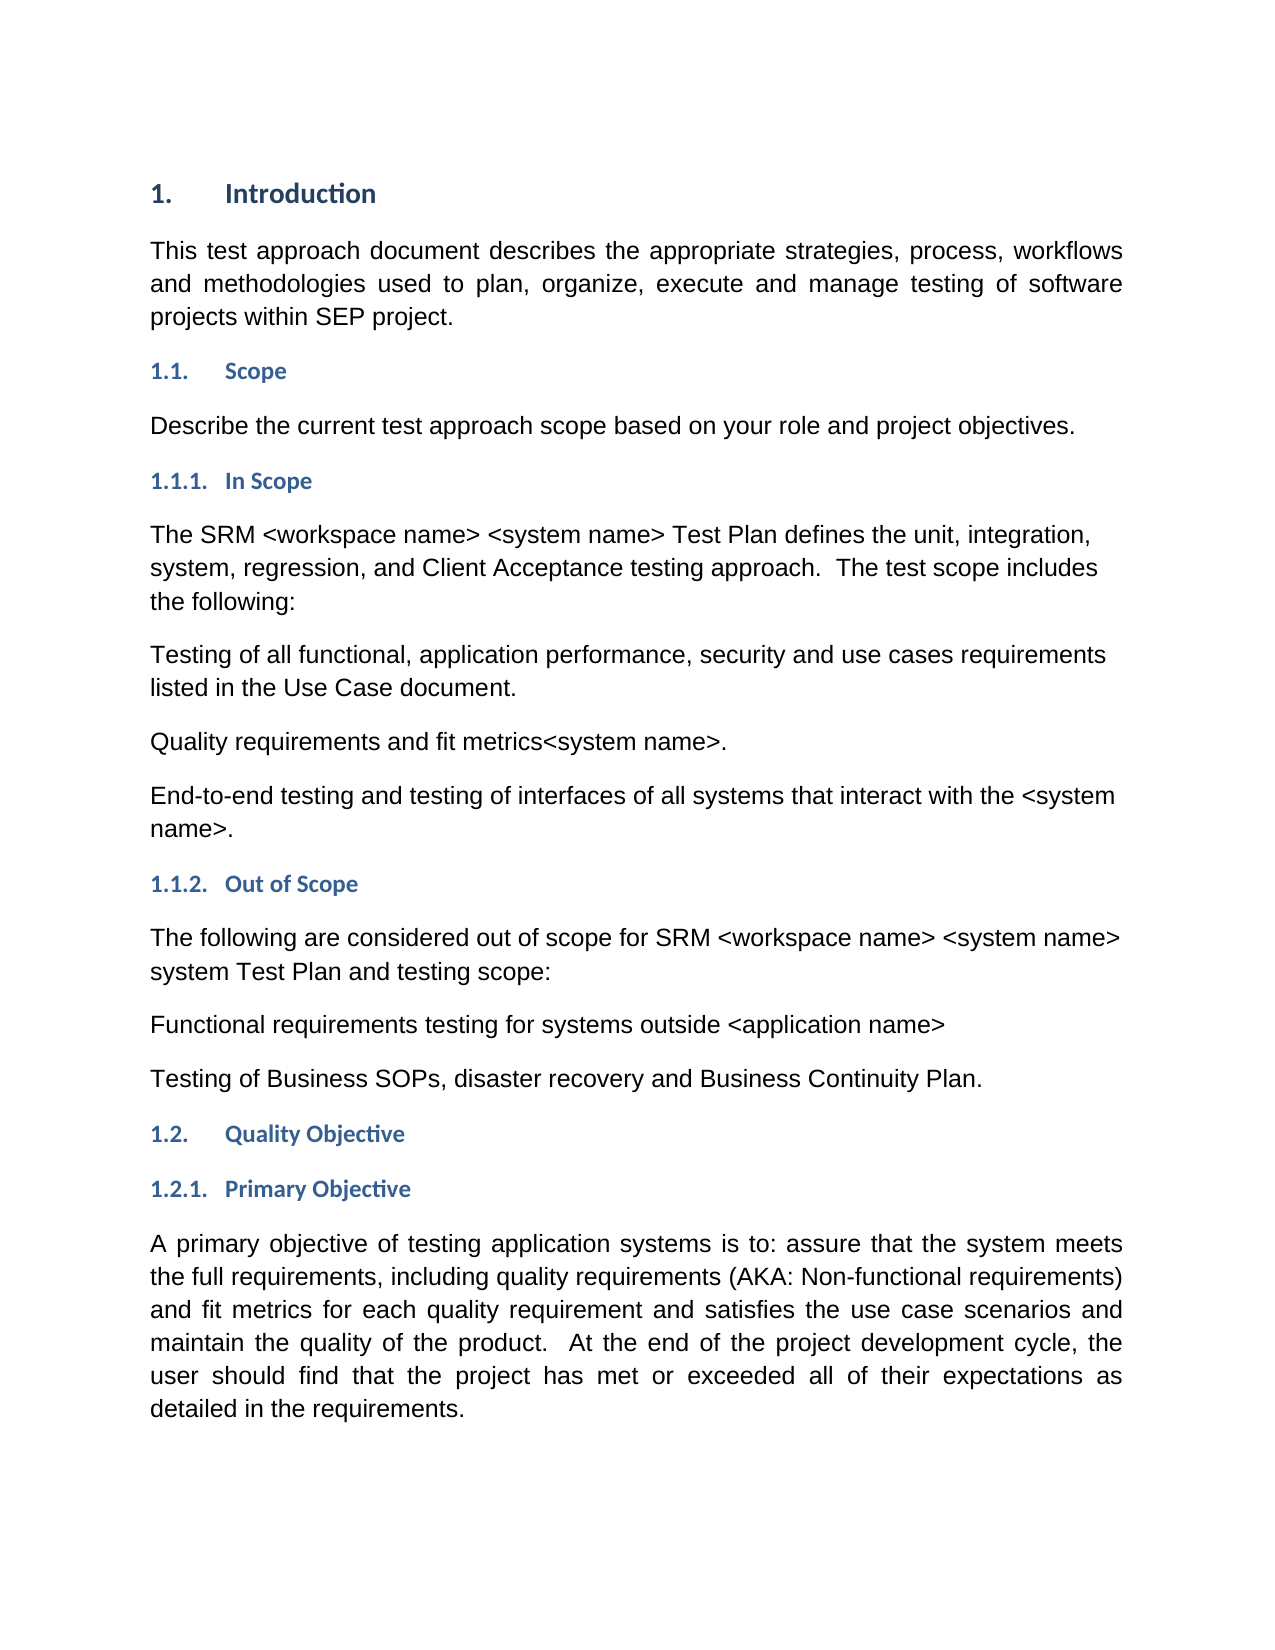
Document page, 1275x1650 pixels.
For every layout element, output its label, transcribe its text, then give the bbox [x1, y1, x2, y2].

text Functional requirements testing for systems outside <application name> [150, 1010, 1125, 1039]
subtitle Quality Objective [150, 1118, 1125, 1148]
subtitle Out of Scope [150, 868, 1125, 898]
subtitle Scope [150, 356, 1125, 386]
text Testing of all functional, application performance, security and use cases requirements listed in the Use Case document. [150, 640, 1125, 702]
subtitle In Scope [150, 465, 1125, 495]
text The following are considered out of scope for SRM <workspace name> <system name> system Test Plan and testing scope: [150, 923, 1125, 985]
subtitle Introduction [150, 175, 1125, 211]
text End-to-end testing and testing of interfaces of all systems that interact with the <system name>. [150, 781, 1125, 843]
subtitle Primary Objective [150, 1173, 1125, 1204]
text This test approach document describes the appropriate strategies, process, workflows and methodologies used to plan, organize, execute and manage testing of software projects within SEP project. [150, 236, 1125, 330]
text Describe the current test approach scope based on your role and project objectives. [150, 411, 1125, 440]
text Testing of Business SOPs, disaster recovery and Business Continuity Plan. [150, 1064, 1125, 1093]
text The SRM <workspace name> <system name> Test Plan defines the unit, integration, system, regression, and Client Acceptance testing approach. The test scope includes the following: [150, 520, 1125, 615]
text Quality requirements and fit metrics<system name>. [150, 727, 1125, 756]
text A primary objective of testing application systems is to: assure that the system meets the full requirements, including quality requirements (AKA: Non-functional requirements) and fit metrics for each quality requirement and satisfies the use case scenarios and maintain the quality of the product. At the end of the project development cycle, the user should find that the project has met or exceeded all of their expectations as detailed in the requirements. [150, 1229, 1125, 1423]
